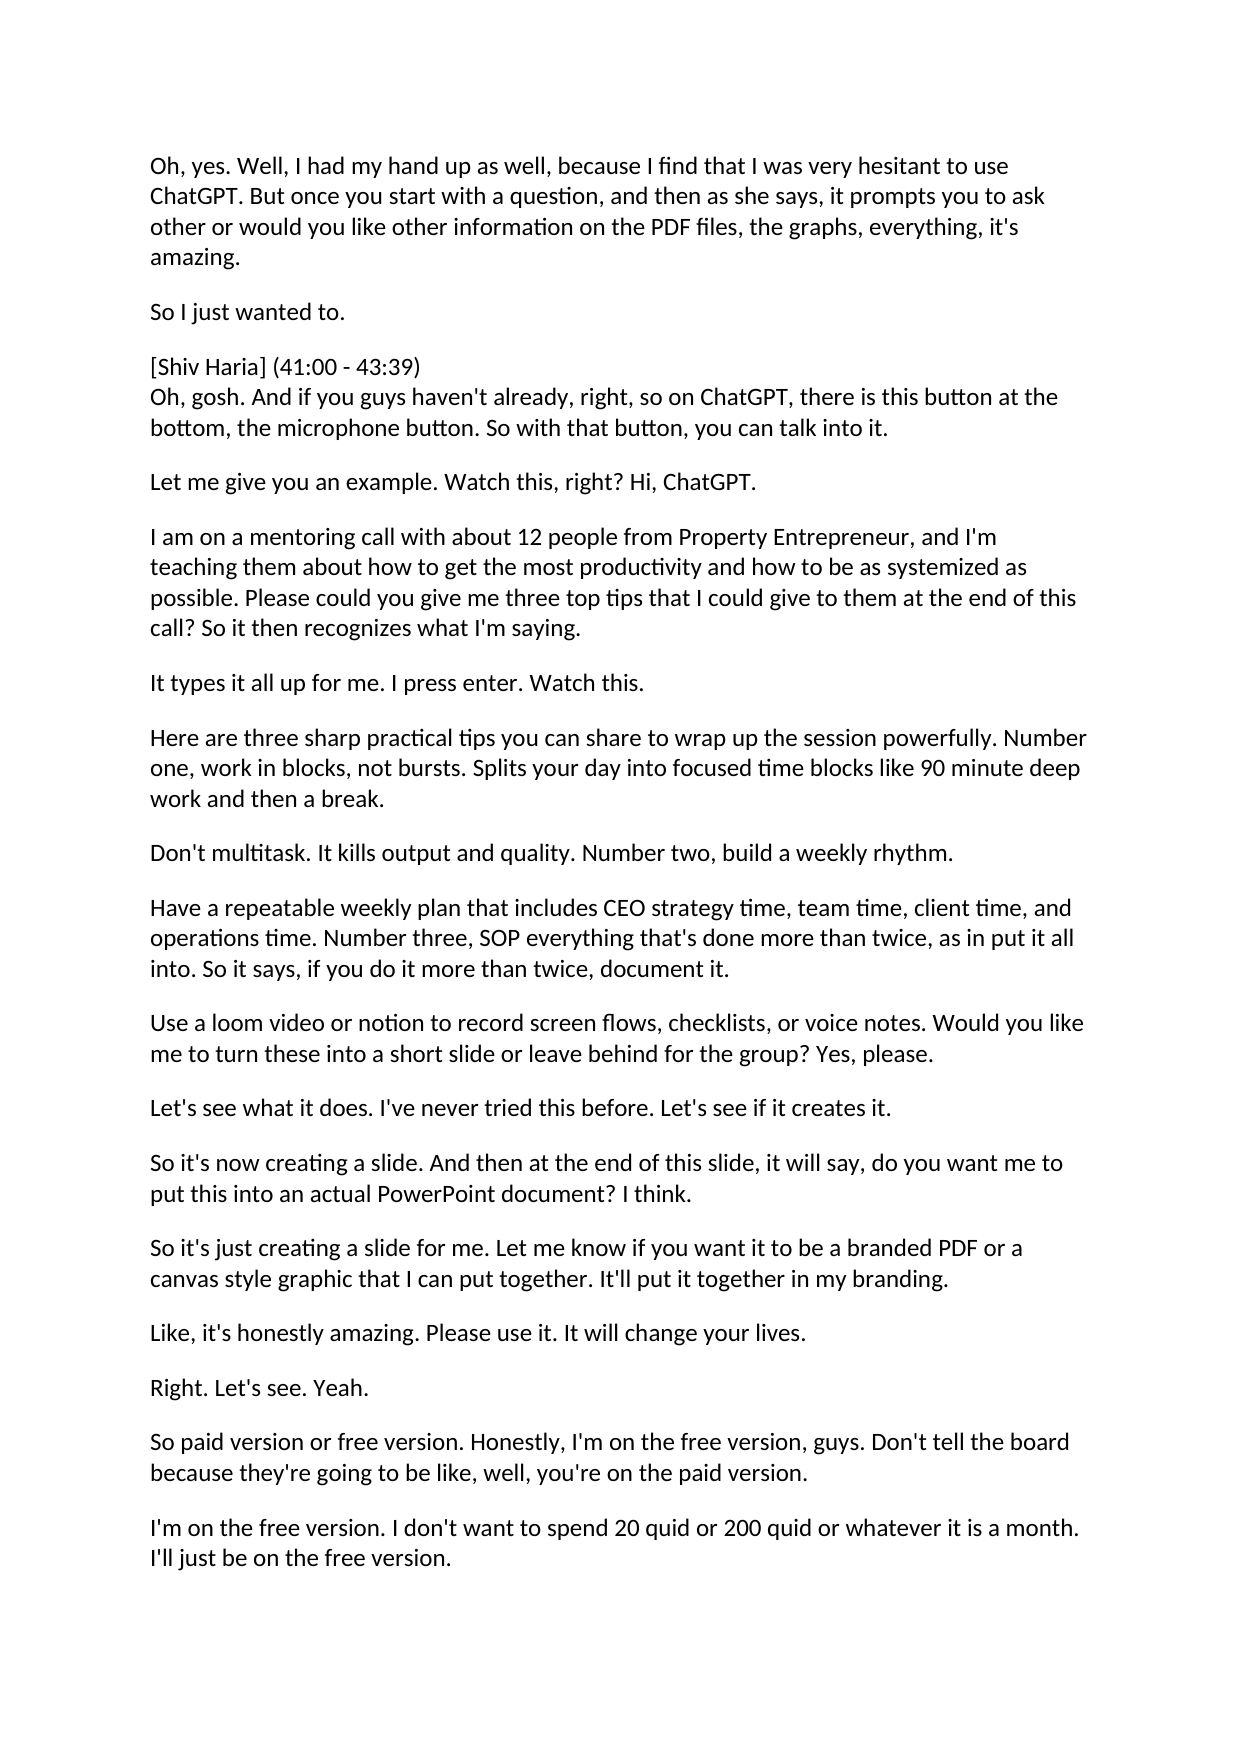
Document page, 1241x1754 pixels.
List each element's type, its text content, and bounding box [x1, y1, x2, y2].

text [Shiv Haria] (41:00 - 43:39) [150, 351, 1090, 381]
text It types it all up for me. I press enter. Watch this. [150, 667, 1090, 698]
text Don't multitask. It kills output and quality. Number two, build a weekly rhythm. [150, 837, 1090, 868]
text So I just wanted to. [150, 296, 1090, 327]
text Use a loom video or notion to record screen flows, checklists, or voice notes. Would you like me to turn these into a short slide or leave behind for the group? Yes, please. [150, 1007, 1090, 1068]
text Like, it's honestly amazing. Please use it. It will change your lives. [150, 1317, 1090, 1348]
text I am on a mentoring call with about 12 people from Property Entrepreneur, and I'm teaching them about how to get the most productivity and how to be as systemized as possible. Please could you give me three top tips that I could give to them at the end of this call? So it then recognizes what I'm saying. [150, 521, 1090, 643]
text So it's just creating a slide for me. Let me know if you want it to be a branded PDF or a canvas style graphic that I can put together. It'll put it together in my branding. [150, 1232, 1090, 1293]
text Let me give you an example. Watch this, right? Hi, ChatGPT. [150, 466, 1090, 497]
text Have a repeatable weekly plan that includes CEO strategy time, team time, client time, and operations time. Number three, SOP everything that's done more than twice, as in put it all into. So it says, if you do it more than twice, document it. [150, 892, 1090, 983]
text I'm on the free version. I don't want to spend 20 quid or 200 quid or whatever it is a month. I'll just be on the free version. [150, 1512, 1090, 1573]
text Oh, yes. Well, I had my hand up as well, because I find that I was very hesitant to use ChatGPT. But once you start with a question, and then as she says, it prompts you to ask other or would you like other information on the PDF files, the graphs, everything, it's amazing. [150, 150, 1090, 272]
text So paid version or free version. Honestly, I'm on the free version, guys. Don't tell the board because they're going to be like, well, you're on the paid version. [150, 1427, 1090, 1488]
text Let's see what it does. I've never tried this before. Let's see if it creates it. [150, 1093, 1090, 1123]
text So it's now creating a slide. And then at the end of this slide, it will say, do you want me to put this into an actual PowerPoint document? I think. [150, 1147, 1090, 1208]
text Oh, gosh. And if you guys haven't already, right, so on ChatGPT, there is this button at the bottom, the microphone button. So with that button, you can talk into it. [150, 381, 1090, 442]
text Right. Let's see. Yeah. [150, 1372, 1090, 1402]
text Here are three sharp practical tips you can share to wrap up the session powerfully. Number one, work in blocks, not bursts. Splits your day into focused time blocks like 90 minute deep work and then a break. [150, 722, 1090, 813]
